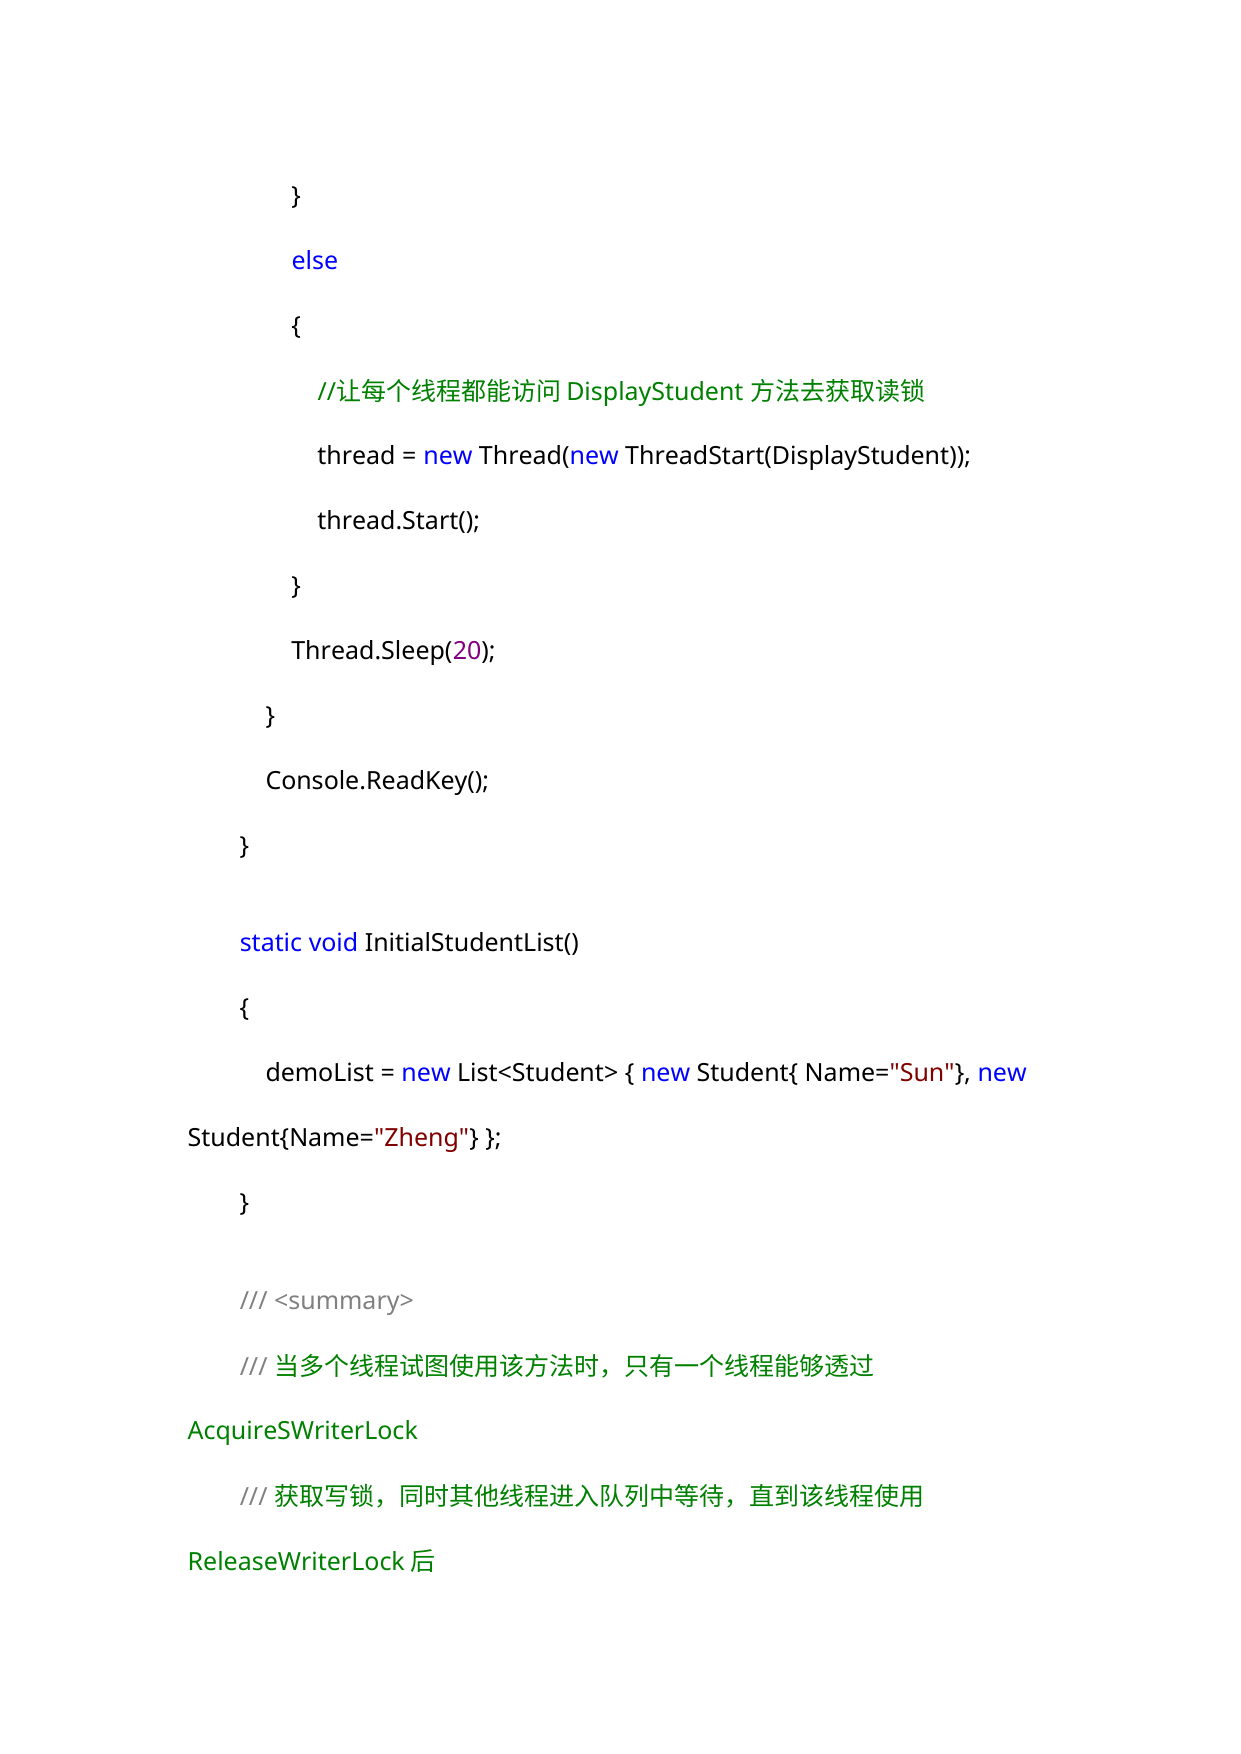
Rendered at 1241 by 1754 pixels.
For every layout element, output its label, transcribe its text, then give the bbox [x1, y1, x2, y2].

text /// 获取写锁，同时其他线程进入队列中等待，直到该线程使用ReleaseWriterLock后 [187, 1462, 1053, 1592]
text { [187, 974, 1053, 1039]
text /// <summary> [187, 1267, 1053, 1332]
text thread = new Thread(new ThreadStart(DisplayStudent)); [187, 422, 1053, 487]
text } [187, 812, 1053, 877]
text /// 当多个线程试图使用该方法时，只有一个线程能够透过AcquireSWriterLock [187, 1332, 1053, 1462]
text static void InitialStudentList() [187, 909, 1053, 974]
text } [187, 162, 1053, 227]
text Console.ReadKey(); [187, 747, 1053, 812]
text Thread.Sleep(20); [187, 617, 1053, 682]
text demoList = new List<Student> { new Student{ Name="Sun"}, new Student{Name="Zheng"} }; [187, 1039, 1053, 1169]
text thread.Start(); [187, 487, 1053, 552]
text } [187, 1169, 1053, 1234]
text } [187, 682, 1053, 747]
text else [187, 227, 1053, 292]
text //让每个线程都能访问DisplayStudent 方法去获取读锁 [187, 357, 1053, 422]
text { [187, 292, 1053, 357]
text } [187, 552, 1053, 617]
